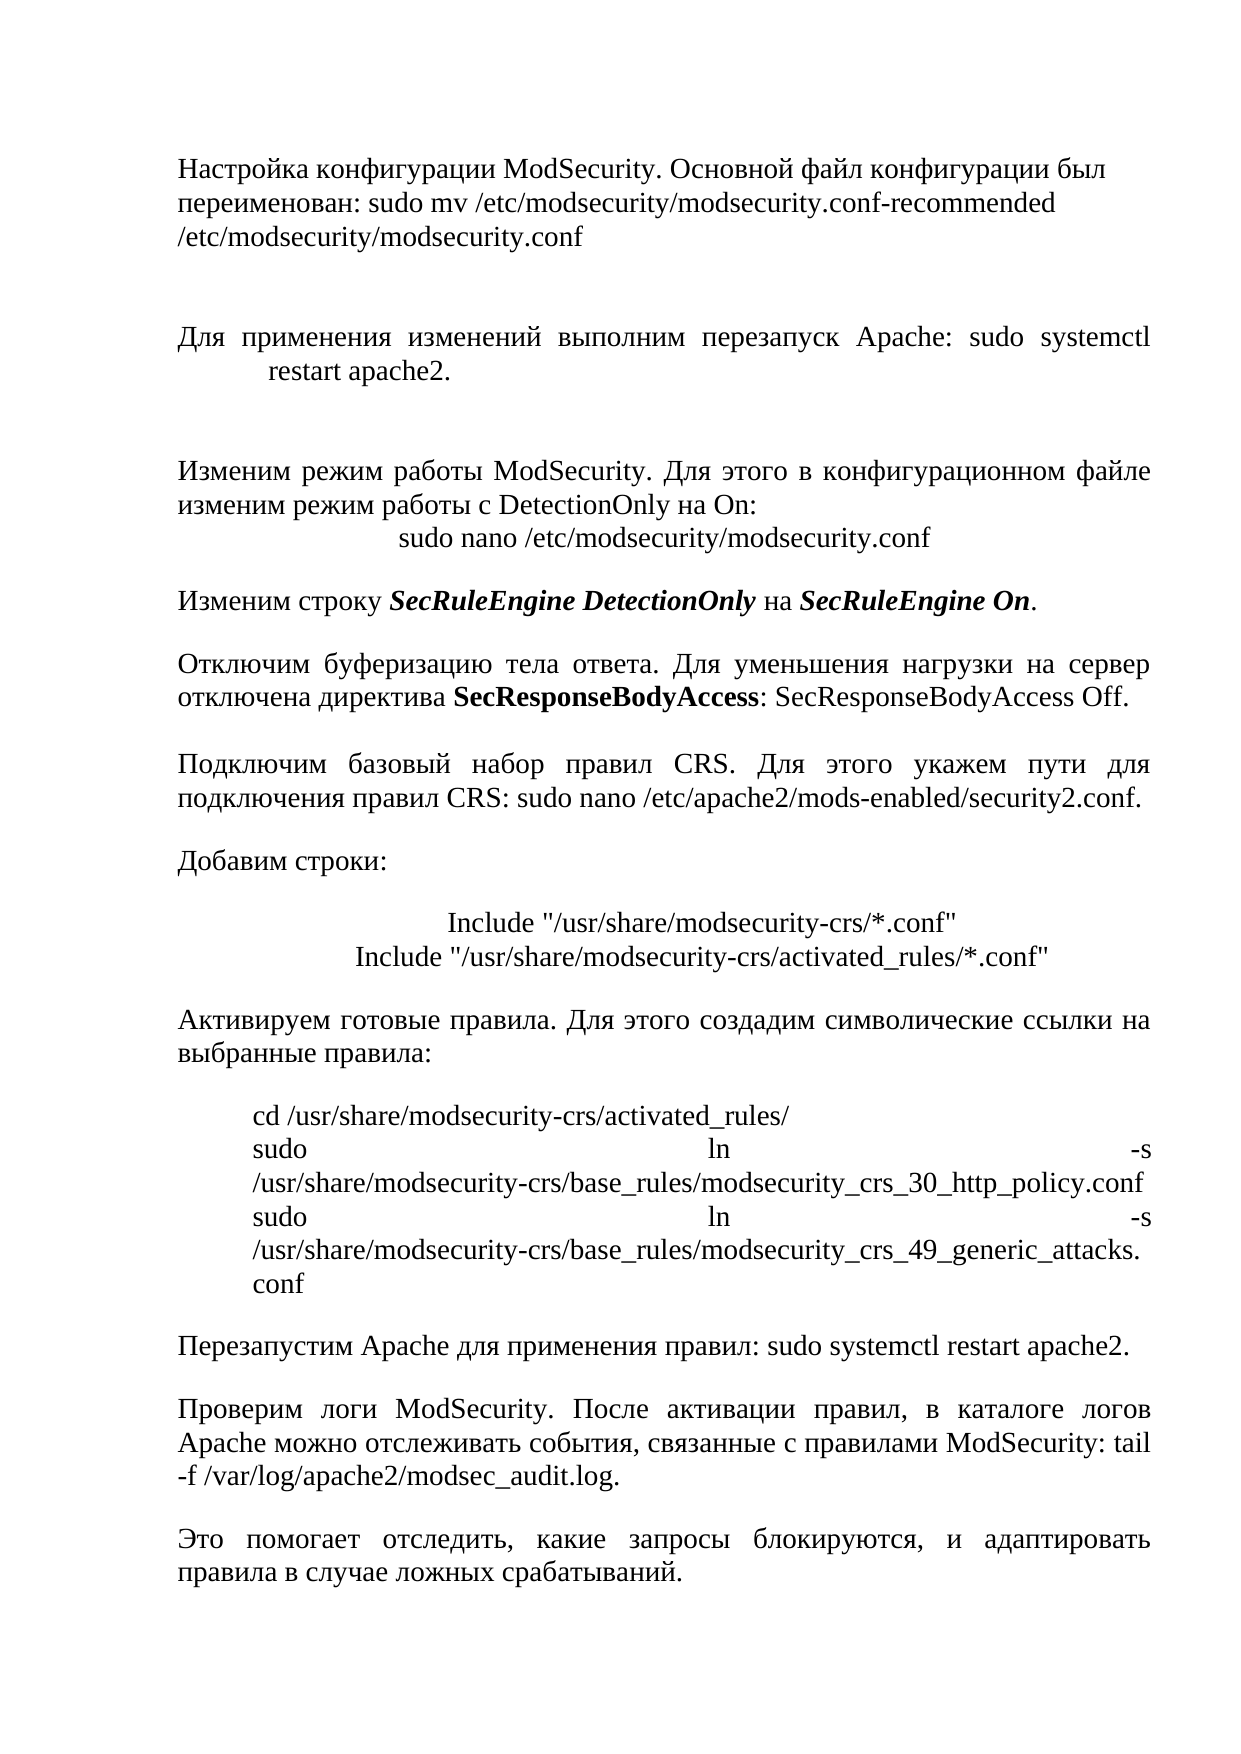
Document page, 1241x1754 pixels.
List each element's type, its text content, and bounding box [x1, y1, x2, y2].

text Это помогает отследить, какие запросы блокируются, и адаптировать правила в случае ложных срабатываний. [177, 1521, 1152, 1588]
list Для применения изменений выполним перезапуск Apache: sudo systemctl restart apache2. [177, 319, 1152, 386]
list Подключим базовый набор правил CRS. Для этого укажем пути для подключения правил CRS: sudo nano /etc/apache2/mods-enabled/security2.conf. [177, 747, 1152, 814]
text Проверим логи ModSecurity. После активации правил, в каталоге логов Apache можно отслеживать события, связанные с правилами ModSecurity: tail -f /var/log/apache2/modsec_audit.log. [177, 1391, 1152, 1492]
list Перезапустим Apache для применения правил: sudo systemctl restart apache2. [177, 1328, 1152, 1362]
list Активируем готовые правила. Для этого создадим символические ссылки на выбранные правила: [177, 1002, 1152, 1069]
list Отключим буферизацию тела ответа. Для уменьшения нагрузки на сервер отключена директива SecResponseBodyAccess: SecResponseBodyAccess Off. [177, 646, 1152, 713]
text sudo ln -s /usr/share/modsecurity-crs/base_rules/modsecurity_crs_30_http_policy.conf [252, 1132, 1152, 1199]
text Изменим строку SecRuleEngine DetectionOnly на SecRuleEngine On. [177, 583, 1152, 617]
text cd /usr/share/modsecurity-crs/activated_rules/ [252, 1098, 1152, 1132]
text Include "/usr/share/modsecurity-crs/*.conf" [252, 906, 1152, 939]
text Добавим строки: [177, 843, 1152, 876]
list sudo nano /etc/modsecurity/modsecurity.conf [177, 521, 1152, 554]
list Настройка конфигурации ModSecurity. Основной файл конфигурации был переименован: sudo mv /etc/modsecurity/modsecurity.conf-recommended /etc/modsecurity/modsecurity.conf [177, 152, 1152, 252]
text sudo ln -s /usr/share/modsecurity-crs/base_rules/modsecurity_crs_49_generic_attacks.conf [252, 1199, 1152, 1299]
text Include "/usr/share/modsecurity-crs/activated_rules/*.conf" [252, 939, 1152, 973]
list Изменим режим работы ModSecurity. Для этого в конфигурационном файле изменим режим работы с DetectionOnly на On: [177, 453, 1152, 521]
